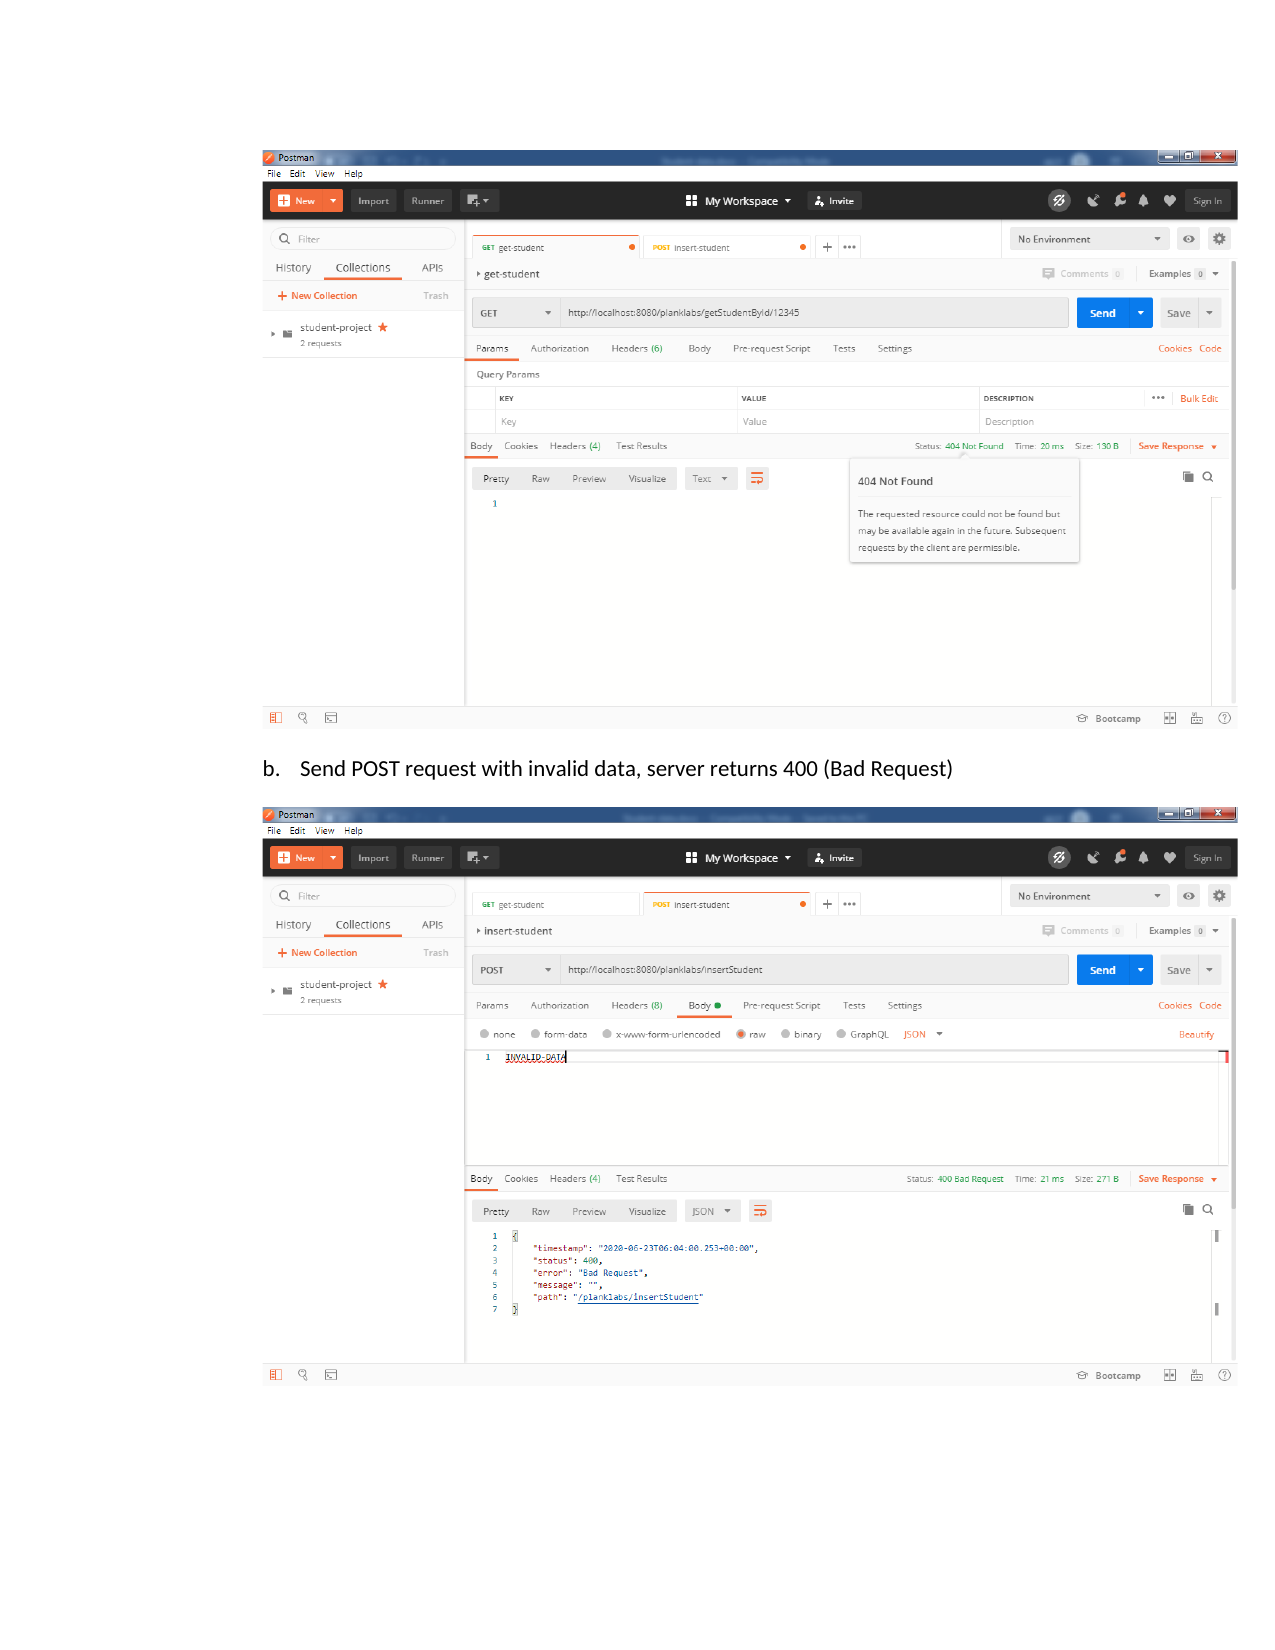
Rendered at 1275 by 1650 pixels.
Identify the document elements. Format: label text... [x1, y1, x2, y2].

picture [262, 150, 1238, 729]
list Send POST request with invalid data, server returns 400 (Bad Request) [262, 754, 1125, 782]
picture [262, 807, 1238, 1386]
